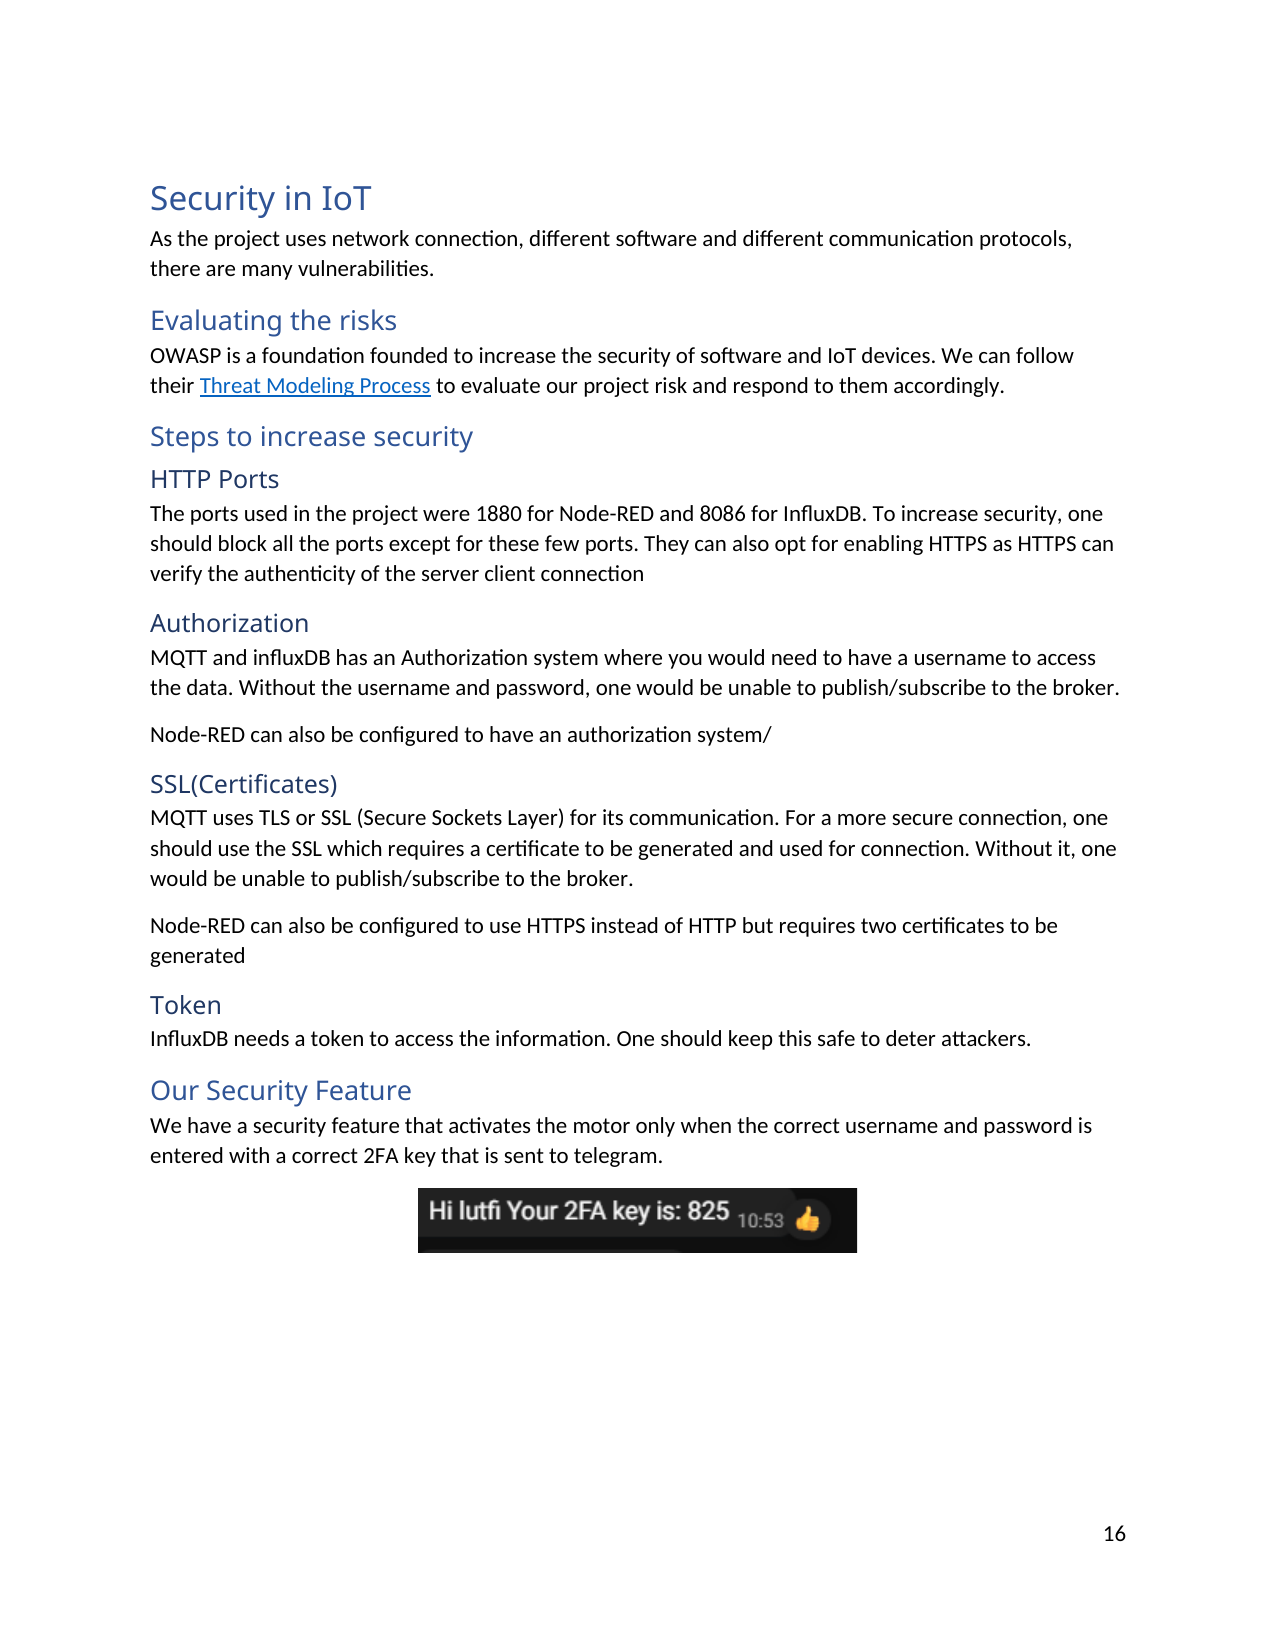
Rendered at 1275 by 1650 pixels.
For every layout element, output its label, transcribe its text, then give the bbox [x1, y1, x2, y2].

subtitle Authorization [150, 606, 1125, 640]
subtitle HTTP Ports [150, 462, 1125, 496]
text The ports used in the project were 1880 for Node-RED and 8086 for InfluxDB. To increase security, one should block all the ports except for these few ports. They can also opt for enabling HTTPS as HTTPS can verify the authenticity of the server client connection [150, 499, 1125, 587]
text OWASP is a foundation founded to increase the security of software and IoT devices. We can follow their Threat Modeling Process to evaluate our project risk and respond to them accordingly. [150, 341, 1125, 399]
text Node-RED can also be configured to have an authorization system/ [150, 720, 1125, 748]
text MQTT and influxDB has an Authorization system where you would need to have a username to access the data. Without the username and password, one would be unable to publish/subscribe to the broker. [150, 643, 1125, 701]
subtitle Security in IoT [150, 175, 1125, 220]
picture [418, 1188, 858, 1253]
text MQTT uses TLS or SSL (Secure Sockets Layer) for its communication. For a more secure connection, one should use the SSL which requires a certificate to be generated and used for connection. Without it, one would be unable to publish/subscribe to the broker. [150, 803, 1125, 892]
text InfluxDB needs a token to access the information. One should keep this safe to deter attackers. [150, 1024, 1125, 1053]
text Node-RED can also be configured to use HTTPS instead of HTTP but requires two certificates to be generated [150, 911, 1125, 969]
subtitle Our Security Feature [150, 1071, 1125, 1108]
subtitle Token [150, 988, 1125, 1022]
text We have a security feature that activates the motor only when the correct username and password is entered with a correct 2FA key that is sent to telegram. [150, 1111, 1125, 1169]
text As the project uses network connection, different software and different communication protocols, there are many vulnerabilities. [150, 224, 1125, 282]
subtitle Evaluating the risks [150, 301, 1125, 338]
subtitle SSL(Certificates) [150, 767, 1125, 801]
subtitle Steps to increase security [150, 418, 1125, 455]
